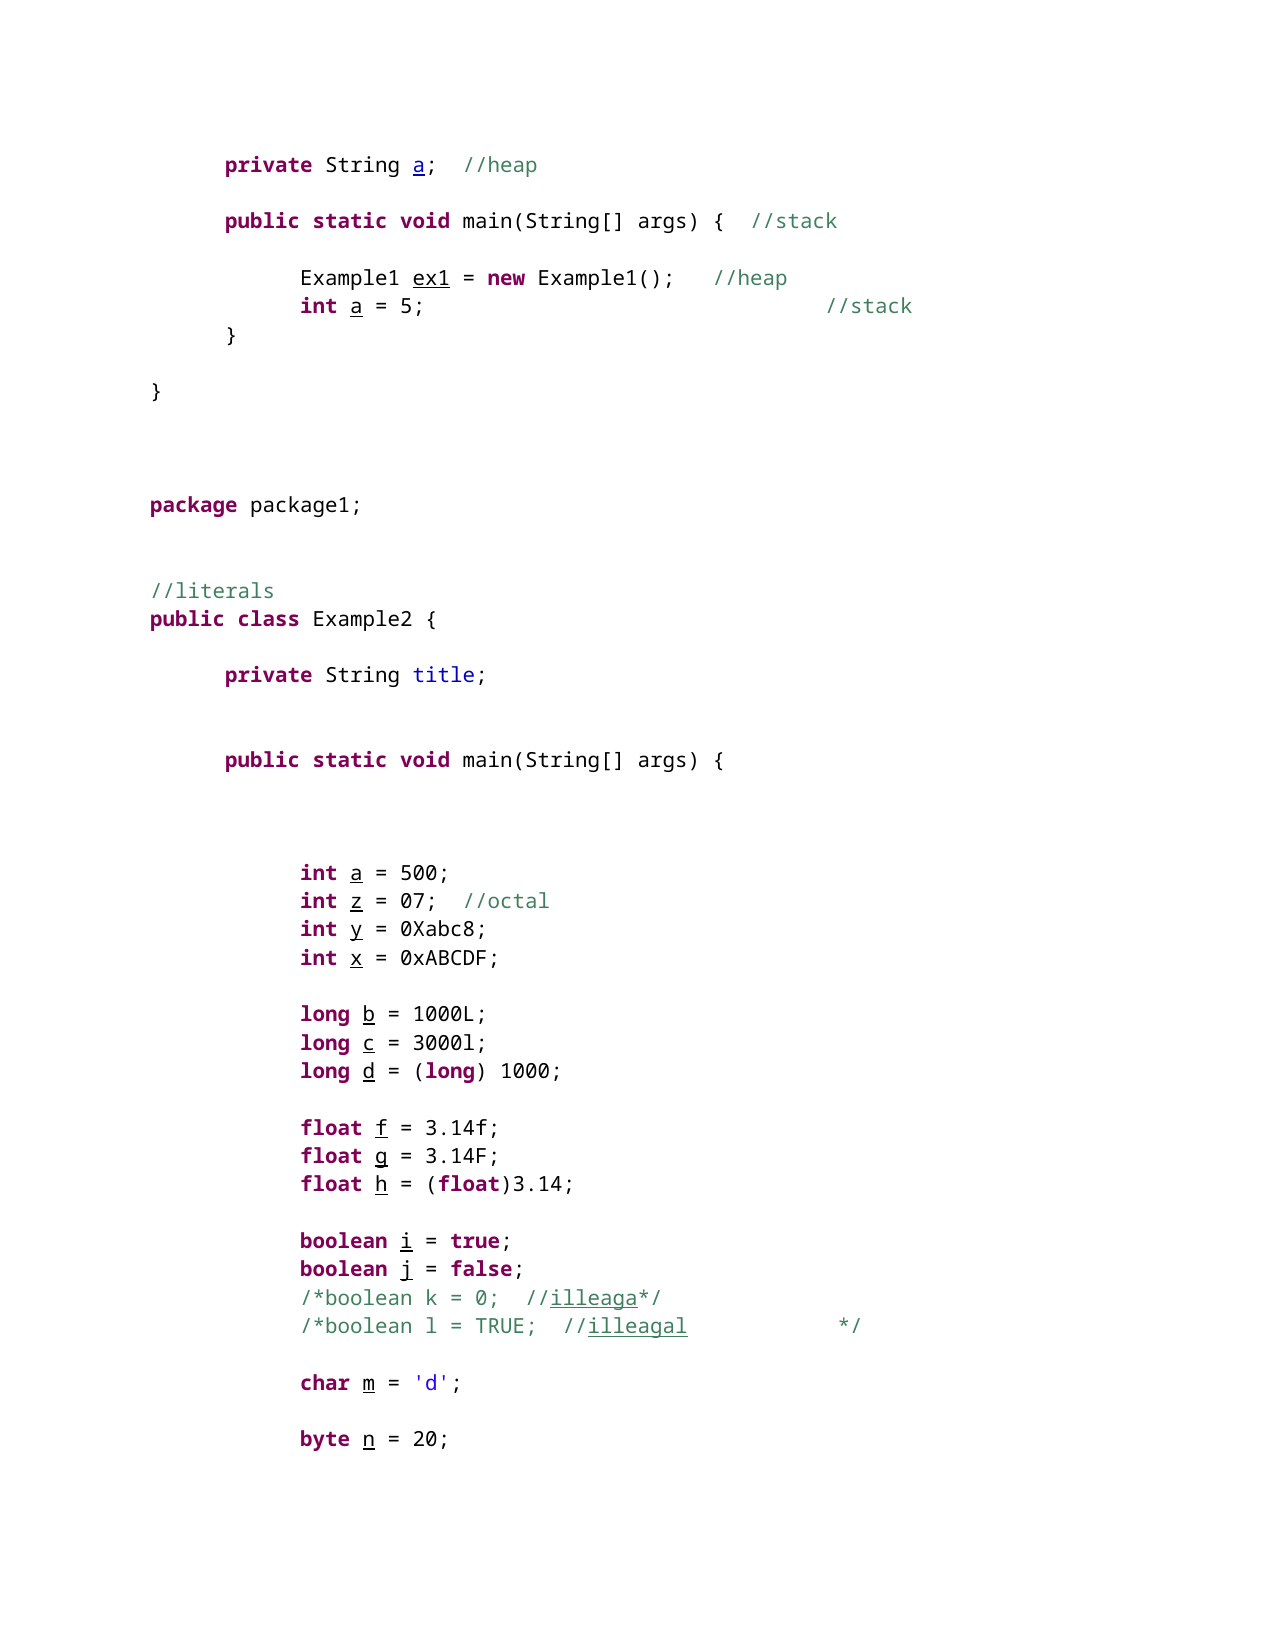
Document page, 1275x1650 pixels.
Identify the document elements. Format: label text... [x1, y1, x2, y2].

text private String a; //heap [150, 150, 1125, 178]
text public static void main(String[] args) { [150, 745, 1125, 773]
text float f = 3.14f; [150, 1113, 1125, 1141]
text byte n = 20; [150, 1424, 1125, 1453]
text long b = 1000L; [150, 999, 1125, 1028]
text long d = (long) 1000; [150, 1056, 1125, 1085]
text /*boolean l = TRUE; //illeagal */ [150, 1311, 1125, 1340]
text //literals [150, 576, 1125, 604]
text public static void main(String[] args) { //stack [150, 206, 1125, 235]
text char m = 'd'; [150, 1368, 1125, 1396]
text /*boolean k = 0; //illeaga*/ [150, 1283, 1125, 1311]
text float g = 3.14F; [150, 1141, 1125, 1169]
text int y = 0Xabc8; [150, 914, 1125, 943]
text } [150, 377, 1125, 405]
text boolean j = false; [150, 1254, 1125, 1283]
text int z = 07; //octal [150, 886, 1125, 914]
text Example1 ex1 = new Example1(); //heap [150, 263, 1125, 291]
text boolean i = true; [150, 1226, 1125, 1254]
text public class Example2 { [150, 604, 1125, 633]
text package package1; [150, 490, 1125, 519]
text int a = 5; //stack [150, 291, 1125, 320]
text private String title; [150, 661, 1125, 689]
text } [150, 320, 1125, 348]
text long c = 3000l; [150, 1028, 1125, 1056]
text float h = (float)3.14; [150, 1169, 1125, 1198]
text int a = 500; [150, 858, 1125, 886]
text int x = 0xABCDF; [150, 943, 1125, 971]
